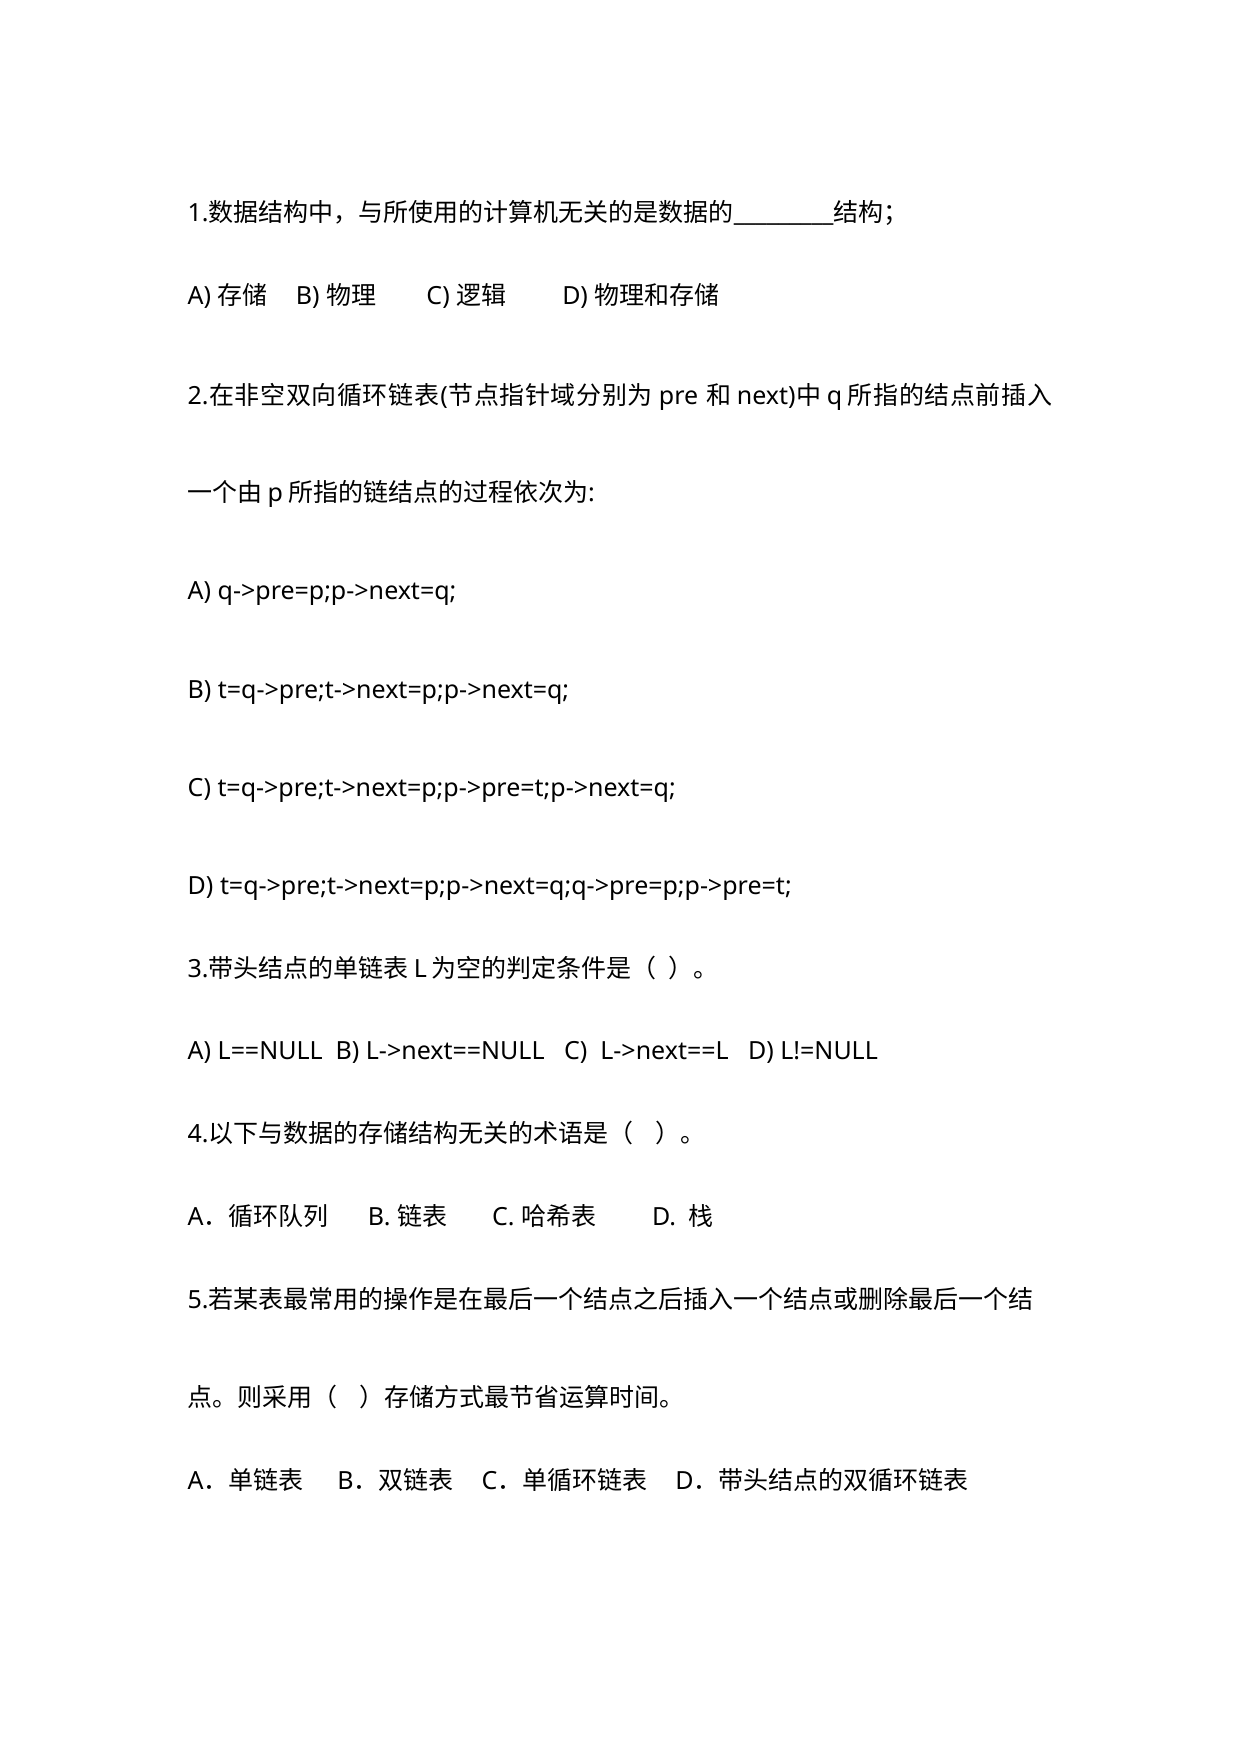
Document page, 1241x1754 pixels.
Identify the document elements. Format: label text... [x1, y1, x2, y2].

list t=q->pre;t->next=p;p->pre=t;p->next=q; [187, 754, 1053, 819]
text A) 存储 B) 物理 C) 逻辑 D) 物理和存储 [187, 261, 1053, 326]
list t=q->pre;t->next=p;p->next=q; [187, 656, 1053, 721]
text A．循环队列 B. 链表 C. 哈希表 D. 栈 [187, 1182, 1053, 1247]
text 1.数据结构中，与所使用的计算机无关的是数据的_________结构； [187, 178, 1053, 243]
list L==NULL B) L->next==NULL C) L->next==L D) L!=NULL [187, 1017, 1053, 1082]
list t=q->pre;t->next=p;p->next=q;q->pre=p;p->pre=t; [187, 852, 1053, 917]
text 2.在非空双向循环链表(节点指针域分别为pre 和next)中q所指的结点前插入一个由p所指的链结点的过程依次为: [187, 361, 1053, 523]
list q->pre=p;p->next=q; [187, 558, 1053, 623]
text 3.带头结点的单链表L为空的判定条件是（ ）。 [187, 934, 1053, 999]
text 4.以下与数据的存储结构无关的术语是（ ）。 [187, 1099, 1053, 1164]
text A．单链表 B．双链表 C．单循环链表 D．带头结点的双循环链表 [187, 1446, 1053, 1511]
text 5.若某表最常用的操作是在最后一个结点之后插入一个结点或删除最后一个结点。则采用（ ）存储方式最节省运算时间。 [187, 1266, 1053, 1428]
